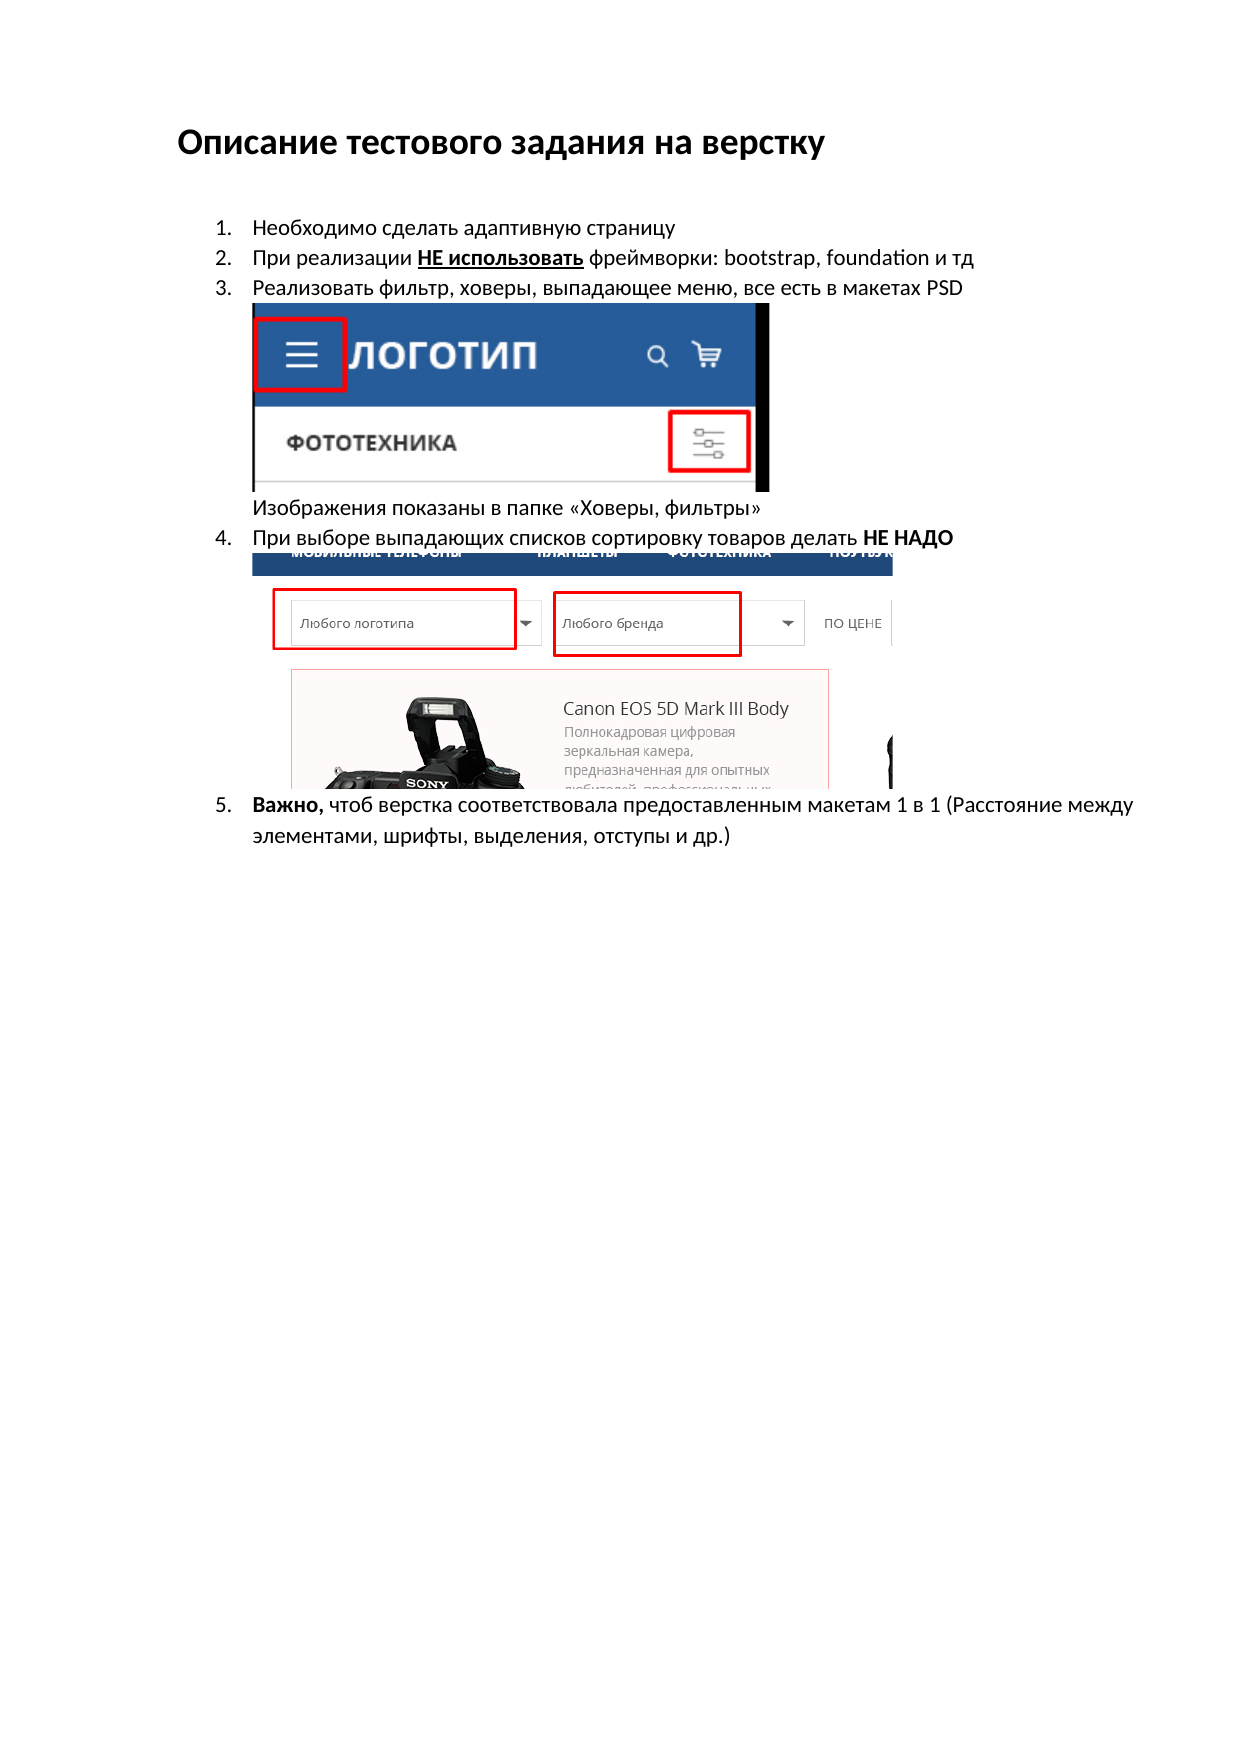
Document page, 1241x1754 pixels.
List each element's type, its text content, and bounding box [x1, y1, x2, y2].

text Описание тестового задания на верстку [177, 118, 1152, 194]
picture [252, 303, 770, 492]
picture [252, 553, 893, 789]
list Важно, чтоб верстка соответствовала предоставленным макетам 1 в 1 (Расстояние между элементами, шрифты, выделения, отступы и др.) [215, 791, 1152, 907]
list Необходимо сделать адаптивную страницу [215, 213, 1152, 241]
list При реализации НЕ использовать фреймворки: bootstrap, foundation и тд [215, 243, 1152, 271]
